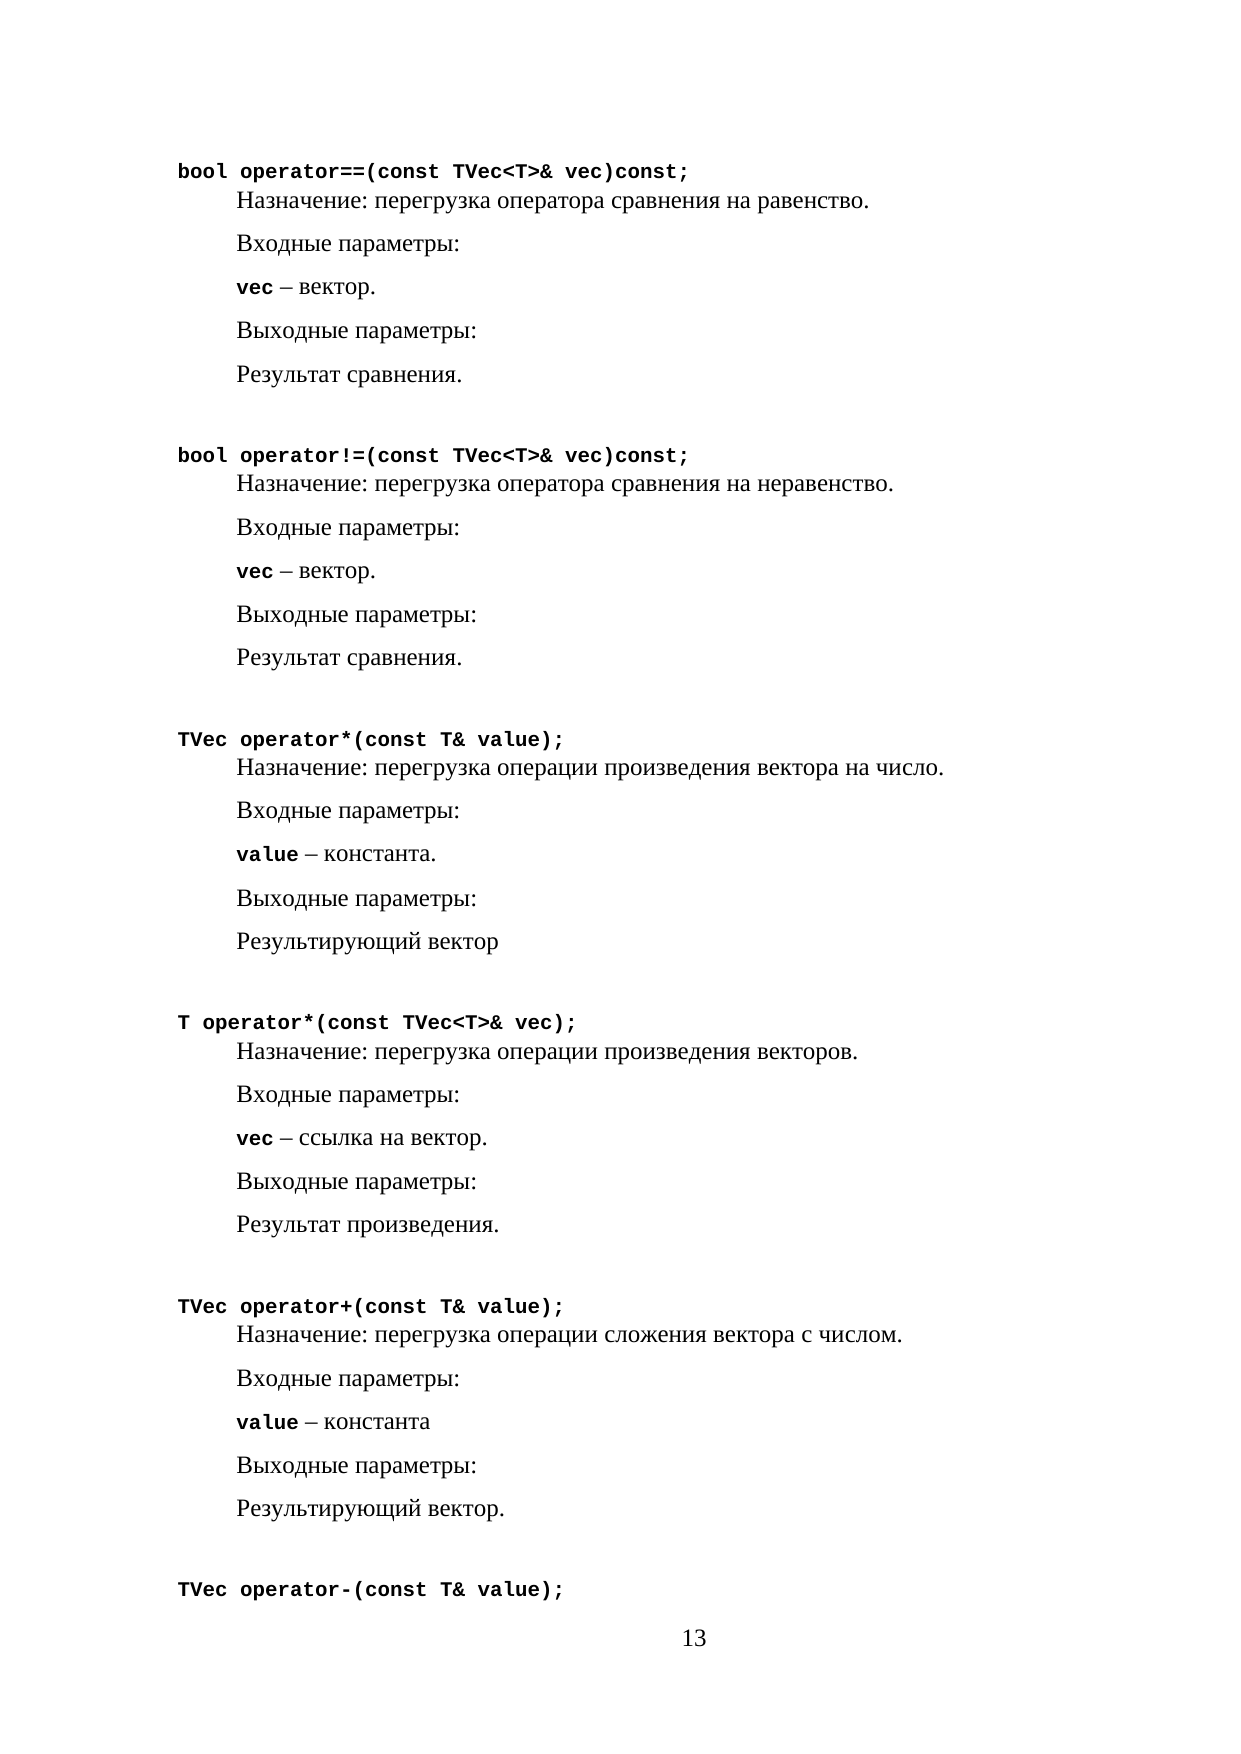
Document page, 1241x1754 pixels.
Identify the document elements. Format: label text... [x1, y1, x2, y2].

text Выходные параметры: [177, 316, 1152, 344]
text Входные параметры: [177, 1363, 1152, 1391]
text Назначение: перегрузка оператора сравнения на неравенство. [177, 468, 1152, 497]
text Назначение: перегрузка операции произведения вектора на число. [177, 752, 1152, 781]
text Назначение: перегрузка операции произведения векторов. [177, 1036, 1152, 1064]
text Входные параметры: [177, 228, 1152, 257]
text Выходные параметры: [177, 1450, 1152, 1479]
text Выходные параметры: [177, 883, 1152, 912]
text Входные параметры: [177, 795, 1152, 824]
text Входные параметры: [177, 512, 1152, 540]
text vec – вектор. [177, 271, 1152, 301]
text bool operator!=(const TVec<T>& vec)const; [177, 445, 1152, 468]
text TVec operator+(const T& value); [177, 1296, 1152, 1319]
text Результирующий вектор [177, 926, 1152, 955]
text Выходные параметры: [177, 599, 1152, 628]
text Входные параметры: [177, 1079, 1152, 1108]
text T operator*(const TVec<T>& vec); [177, 1012, 1152, 1036]
text Выходные параметры: [177, 1166, 1152, 1195]
text value – константа [177, 1406, 1152, 1435]
text Назначение: перегрузка операции сложения вектора с числом. [177, 1319, 1152, 1348]
text Результат сравнения. [177, 642, 1152, 671]
text value – константа. [177, 838, 1152, 868]
text Результирующий вектор. [177, 1493, 1152, 1522]
text Назначение: перегрузка оператора сравнения на равенство. [177, 185, 1152, 214]
text TVec operator-(const T& value); [177, 1579, 1152, 1603]
text vec – вектор. [177, 555, 1152, 584]
text bool operator==(const TVec<T>& vec)const; [177, 161, 1152, 185]
text Результат сравнения. [177, 359, 1152, 387]
text Результат произведения. [177, 1209, 1152, 1238]
text vec – ссылка на вектор. [177, 1122, 1152, 1152]
text TVec operator*(const T& value); [177, 728, 1152, 752]
